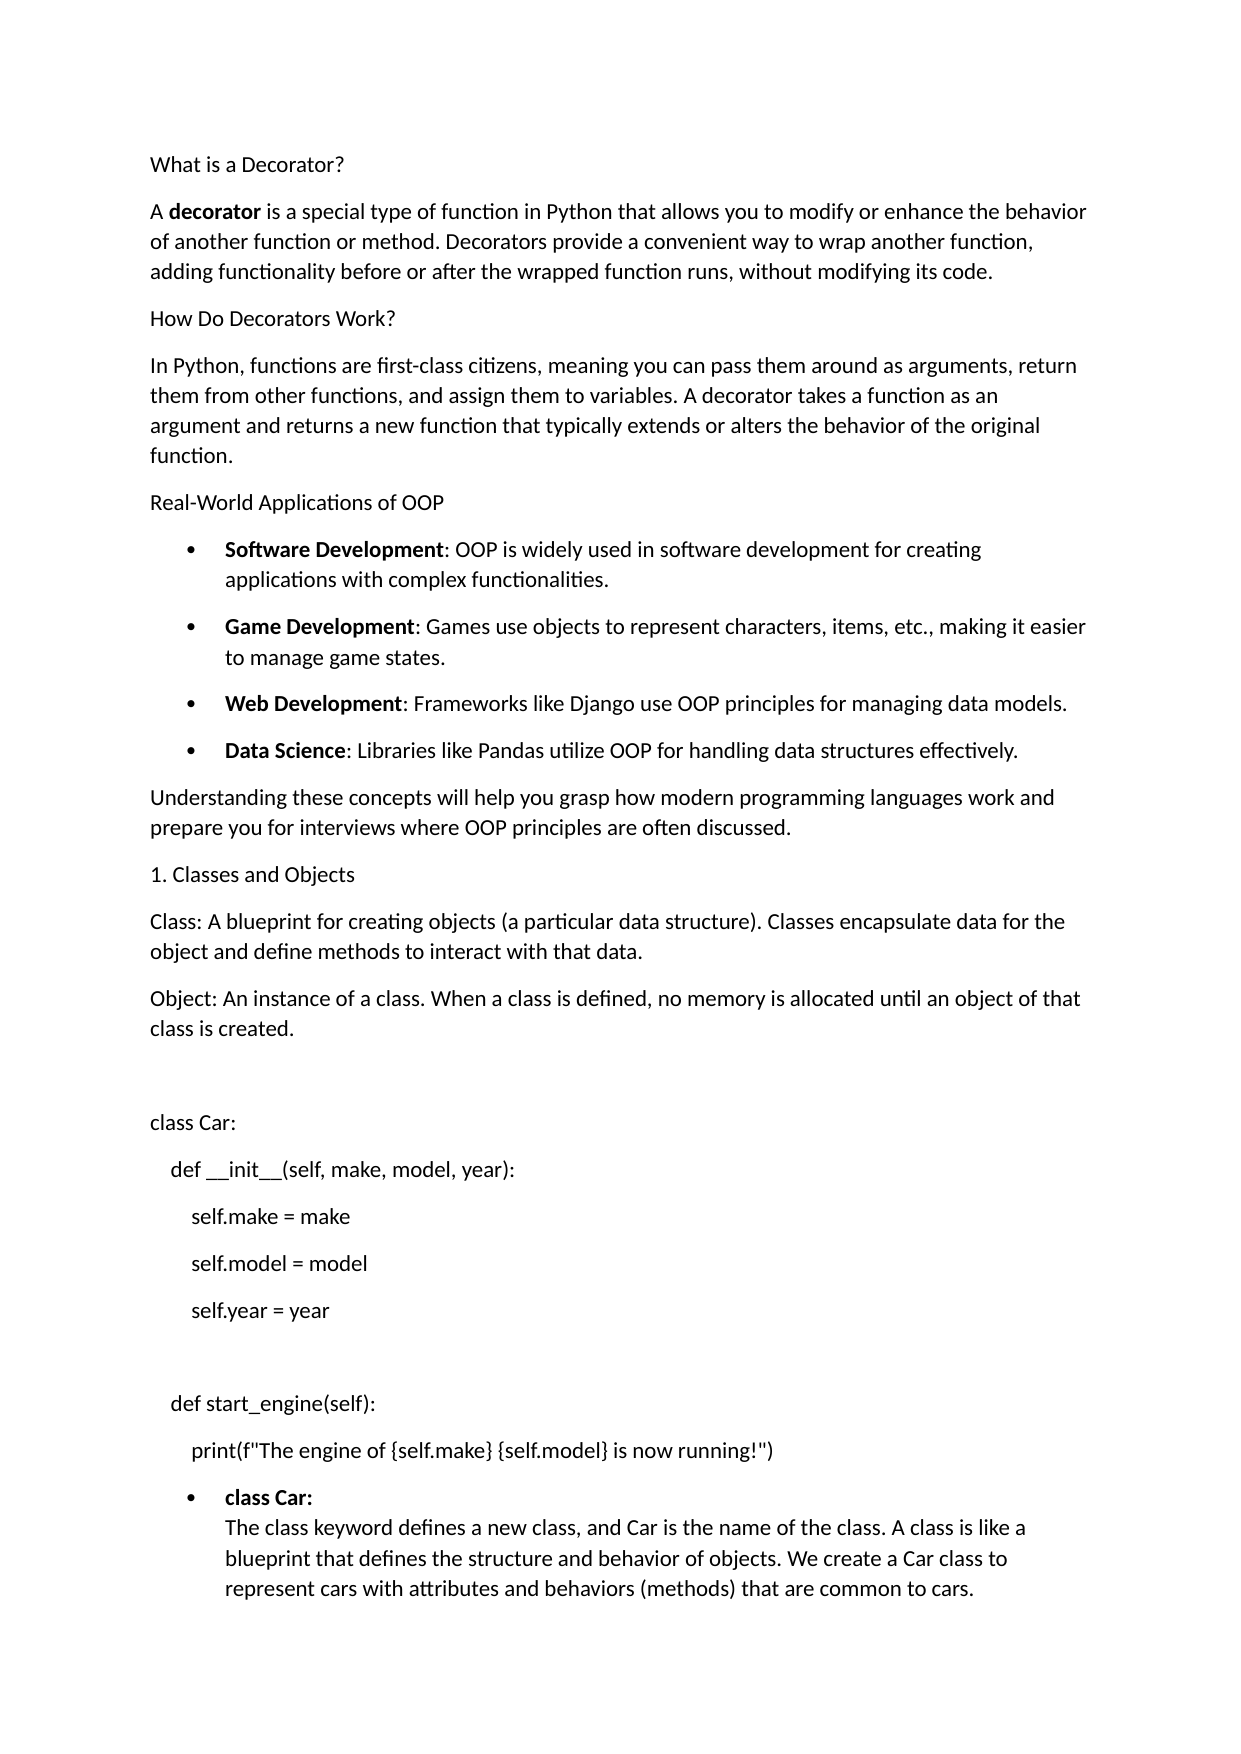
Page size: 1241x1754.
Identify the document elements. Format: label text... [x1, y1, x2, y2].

list Software Development: OOP is widely used in software development for creating applications with complex functionalities. [187, 535, 1090, 594]
text 1. Classes and Objects [150, 860, 1090, 888]
text Class: A blueprint for creating objects (a particular data structure). Classes encapsulate data for the object and define methods to interact with that data. [150, 907, 1090, 966]
list class Car: The class keyword defines a new class, and Car is the name of the class. A class is like a blueprint that defines the structure and behavior of objects. We create a Car class to represent cars with attributes and behaviors (methods) that are common to cars. [187, 1483, 1090, 1602]
text self.year = year [150, 1296, 1090, 1324]
text self.make = make [150, 1202, 1090, 1230]
list Web Development: Frameworks like Django use OOP principles for managing data models. [187, 689, 1090, 718]
text How Do Decorators Work? [150, 304, 1090, 332]
list Game Development: Games use objects to represent characters, items, etc., making it easier to manage game states. [187, 612, 1090, 671]
list Data Science: Libraries like Pandas utilize OOP for handling data structures effectively. [187, 736, 1090, 764]
text Real-World Applications of OOP [150, 488, 1090, 517]
text Object: An instance of a class. When a class is defined, no memory is allocated until an object of that class is created. [150, 984, 1090, 1043]
text def __init__(self, make, model, year): [150, 1155, 1090, 1183]
text What is a Decorator? [150, 150, 1090, 178]
text In Python, functions are first-class citizens, meaning you can pass them around as arguments, return them from other functions, and assign them to variables. A decorator takes a function as an argument and returns a new function that typically extends or alters the behavior of the original function. [150, 351, 1090, 470]
text self.model = model [150, 1249, 1090, 1277]
text print(f"The engine of {self.make} {self.model} is now running!") [150, 1436, 1090, 1464]
text Understanding these concepts will help you grasp how modern programming languages work and prepare you for interviews where OOP principles are often discussed. [150, 783, 1090, 842]
text class Car: [150, 1108, 1090, 1136]
text A decorator is a special type of function in Python that allows you to modify or enhance the behavior of another function or method. Decorators provide a convenient way to wrap another function, adding functionality before or after the wrapped function runs, without modifying its code. [150, 197, 1090, 285]
text def start_engine(self): [150, 1389, 1090, 1418]
